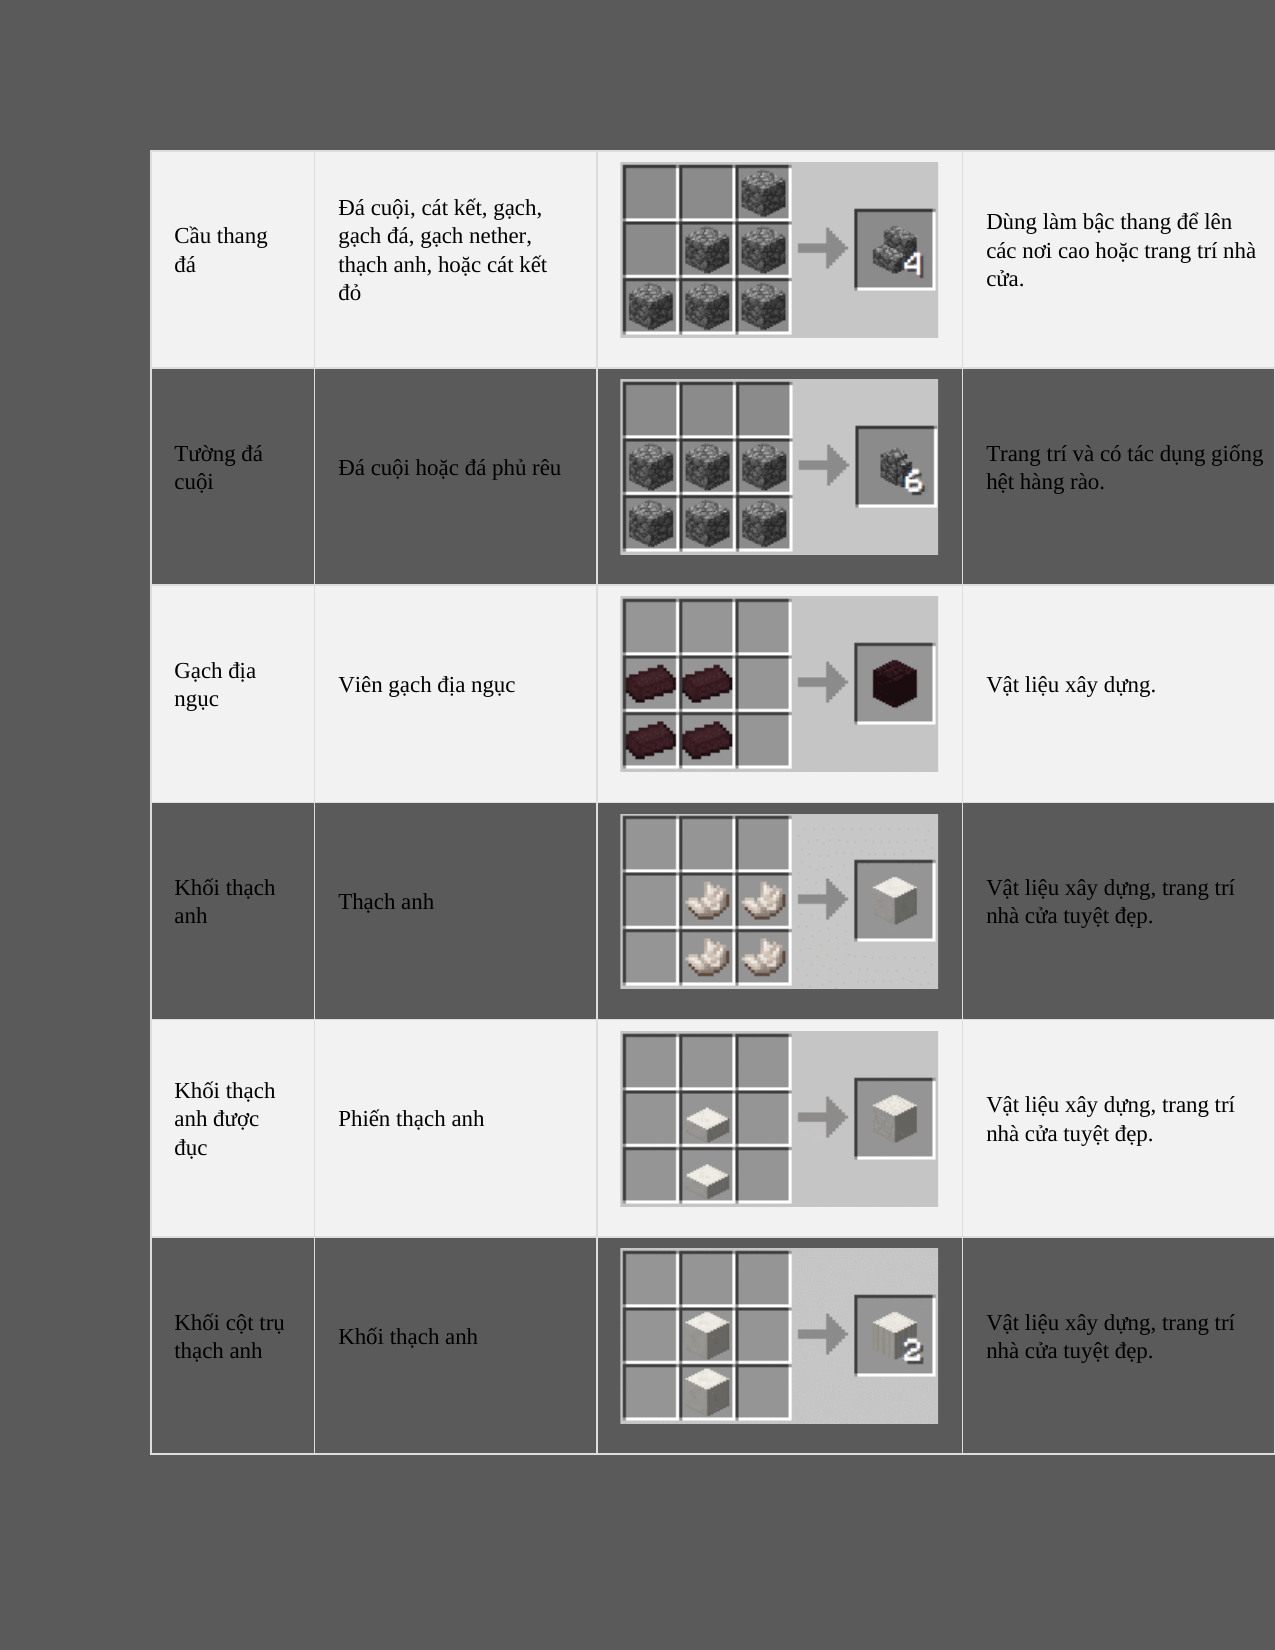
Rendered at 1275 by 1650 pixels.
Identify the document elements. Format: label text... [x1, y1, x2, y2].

table_cell Vật liệu xây dựng. [963, 586, 1274, 802]
table_cell [598, 586, 962, 802]
picture [620, 1248, 939, 1424]
table_cell Khối thạch anh được đục [152, 1020, 314, 1236]
table_cell Đá cuội hoặc đá phủ rêu [315, 369, 596, 584]
picture [620, 162, 939, 338]
table_cell Khối thạch anh [315, 1238, 596, 1453]
picture [620, 596, 939, 772]
table_cell Vật liệu xây dựng, trang trí nhà cửa tuyệt đẹp. [963, 1020, 1274, 1236]
table_cell Viên gạch địa ngục [315, 586, 596, 802]
table_cell Cầu thang đá [152, 152, 314, 367]
table_cell [598, 1020, 962, 1236]
table_cell Vật liệu xây dựng, trang trí nhà cửa tuyệt đẹp. [963, 1238, 1274, 1453]
table_cell Gạch địa ngục [152, 586, 314, 802]
table_cell [598, 152, 962, 367]
picture [620, 814, 939, 989]
picture [620, 1031, 939, 1207]
table_cell Trang trí và có tác dụng giống hệt hàng rào. [963, 369, 1274, 584]
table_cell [963, 152, 1274, 367]
table_cell Tường đá cuội [152, 369, 314, 584]
table_cell Thạch anh [315, 803, 596, 1019]
table_cell Khối thạch anh [152, 803, 314, 1019]
table_cell [598, 1238, 962, 1453]
table_cell Vật liệu xây dựng, trang trí nhà cửa tuyệt đẹp. [963, 803, 1274, 1019]
table_cell Khối cột trụ thạch anh [152, 1238, 314, 1453]
table_cell Phiến thạch anh [315, 1020, 596, 1236]
table_cell [598, 369, 962, 584]
table_cell [598, 803, 962, 1019]
picture [620, 379, 939, 555]
table_cell Đá cuội, cát kết, gạch, gạch đá, gạch nether, thạch anh, hoặc cát kết đỏ [315, 152, 596, 367]
